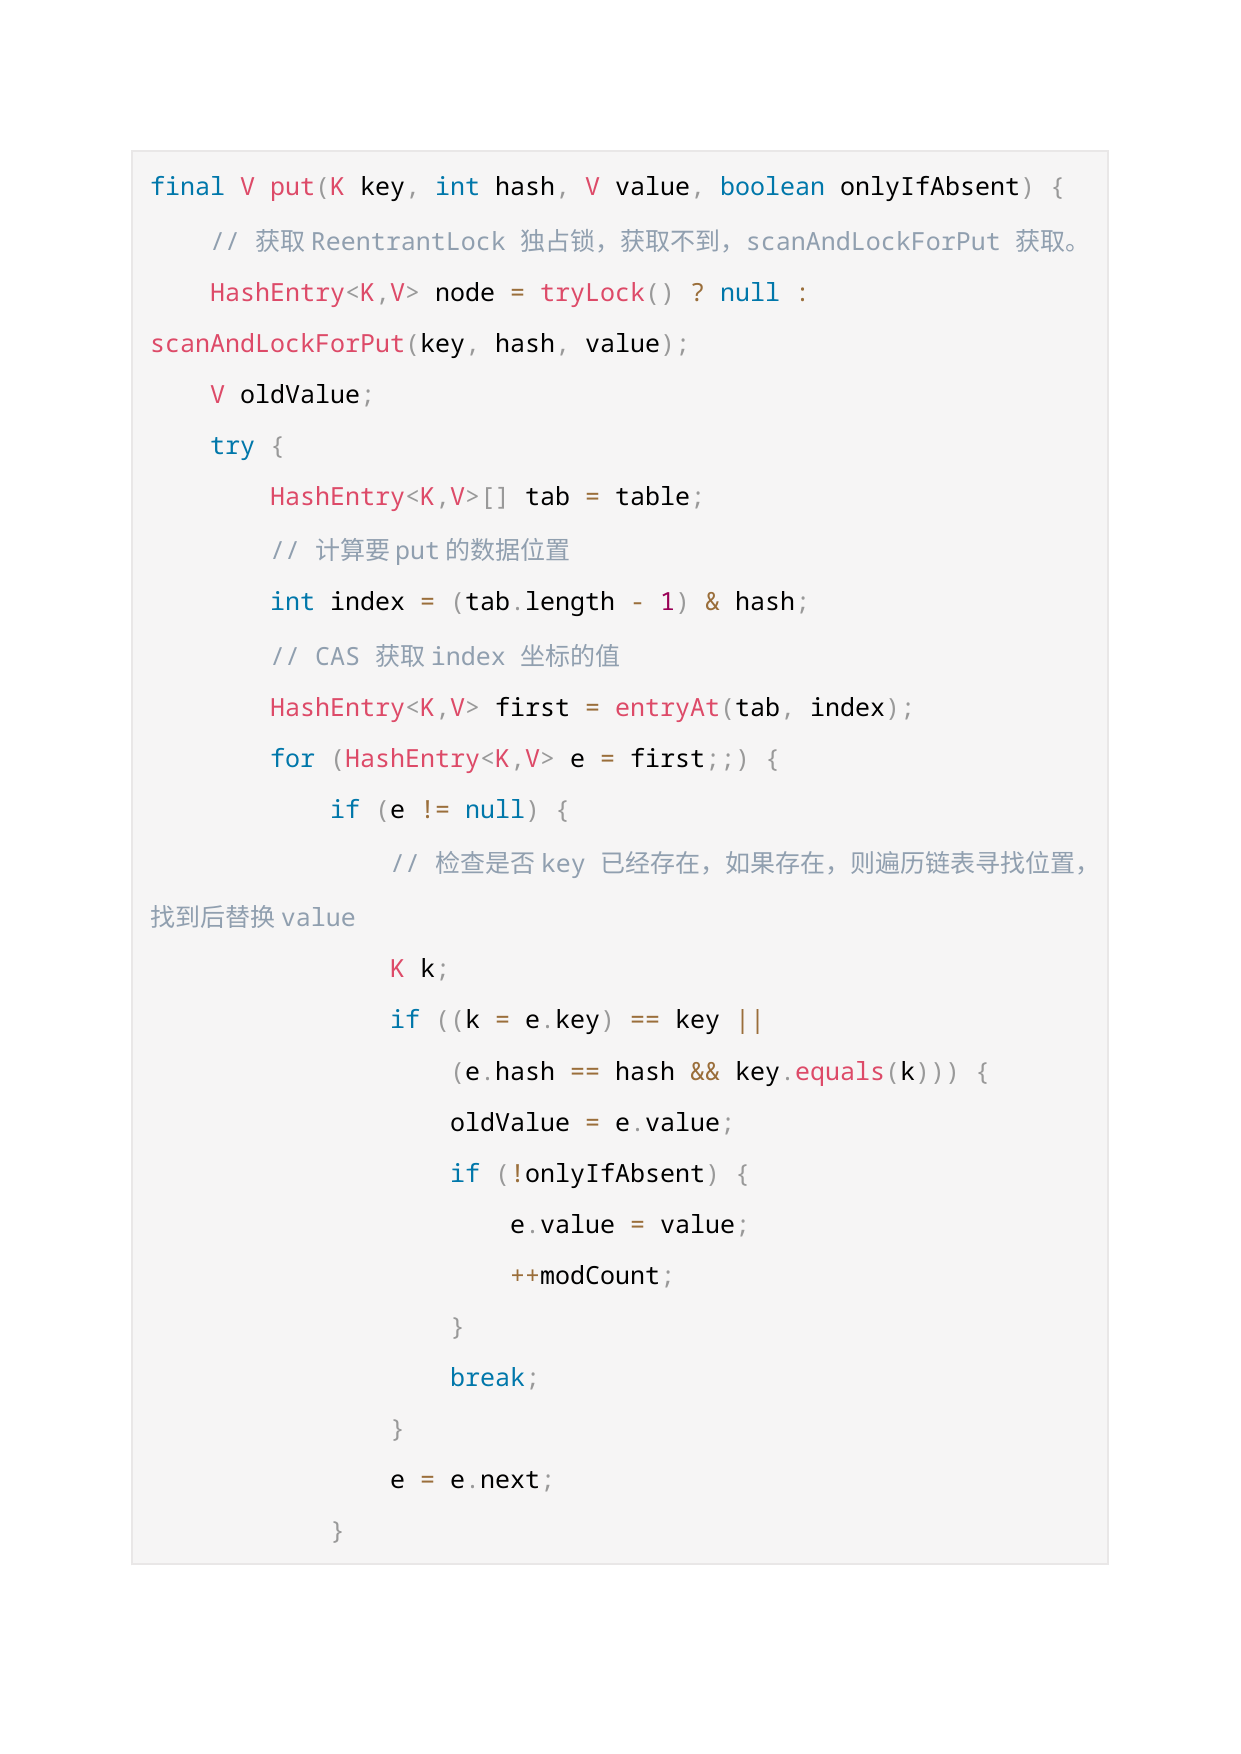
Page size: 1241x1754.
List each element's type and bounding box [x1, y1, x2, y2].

text [133, 152, 1107, 1563]
